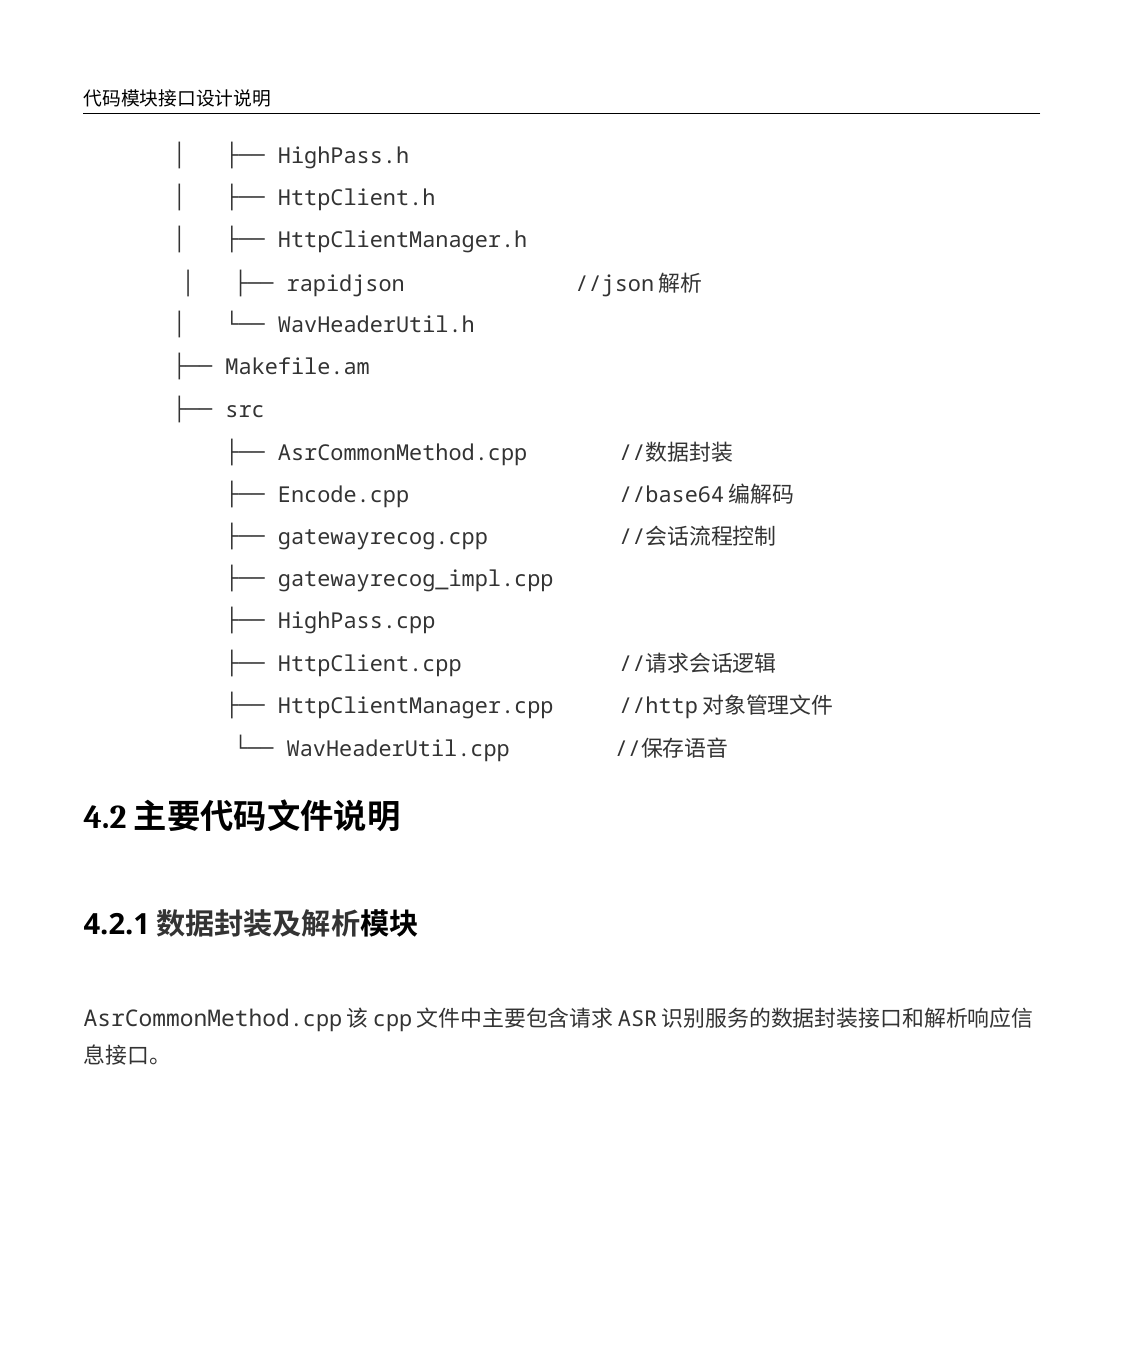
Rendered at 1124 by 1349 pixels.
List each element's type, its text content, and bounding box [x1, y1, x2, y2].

list ├── Makefile.am [129, 350, 1040, 382]
subtitle 4.2.1数据封装及解析模块 [83, 901, 1040, 943]
list │ ├── HttpClient.h [129, 181, 1040, 213]
list ├── HttpClientManager.cpp //http对象管理文件 [129, 688, 1040, 721]
list ├── HttpClient.cpp //请求会话逻辑 [129, 646, 1040, 678]
list └── WavHeaderUtil.cpp //保存语音 [129, 731, 1040, 763]
list ├── Encode.cpp //base64编解码 [129, 477, 1040, 509]
list ├── AsrCommonMethod.cpp //数据封装 [129, 434, 1040, 467]
list │ └── WavHeaderUtil.h [129, 308, 1040, 340]
list ├── HighPass.cpp [129, 604, 1040, 636]
list ├── gatewayrecog.cpp //会话流程控制 [129, 519, 1040, 552]
list ├── gatewayrecog_impl.cpp [129, 561, 1040, 594]
text AsrCommonMethod.cpp该cpp文件中主要包含请求ASR识别服务的数据封装接口和解析响应信息接口。 [83, 1001, 1040, 1069]
list │ ├── HighPass.h [129, 138, 1040, 171]
list ├── src [129, 392, 1040, 425]
subtitle 4.2 主要代码文件说明 [83, 790, 1040, 838]
list │ ├── rapidjson //json解析 [129, 265, 1040, 298]
list │ ├── HttpClientManager.h [129, 223, 1040, 256]
